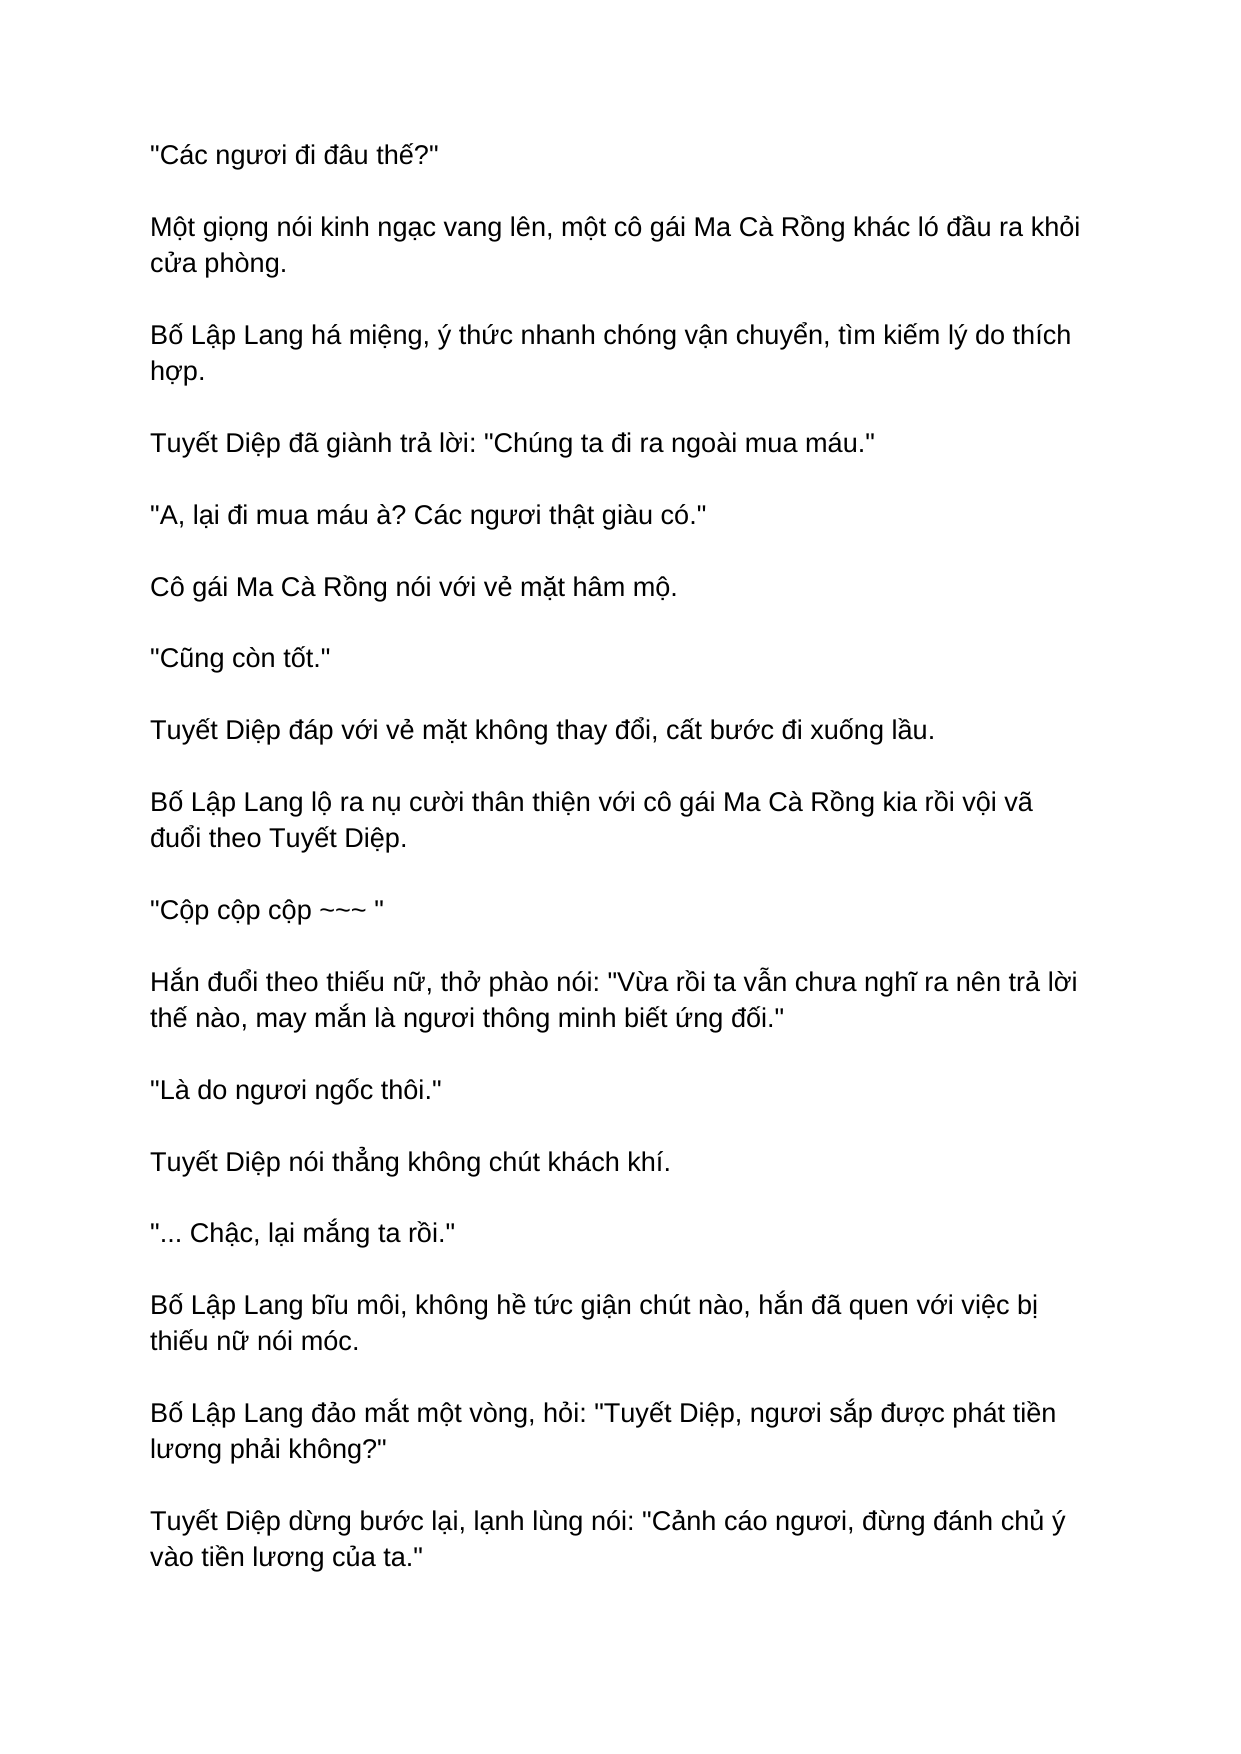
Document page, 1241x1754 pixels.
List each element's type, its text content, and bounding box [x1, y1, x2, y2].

text Tuyết Diệp nói thẳng không chút khách khí. [150, 1146, 1090, 1177]
text "A, lại đi mua máu à? Các ngươi thật giàu có." [150, 499, 1090, 530]
text Bố Lập Lang bĩu môi, không hề tức giận chút nào, hắn đã quen với việc bị thiếu nữ nói móc. [150, 1289, 1090, 1356]
text Một giọng nói kinh ngạc vang lên, một cô gái Ma Cà Rồng khác ló đầu ra khỏi cửa phòng. [150, 211, 1090, 278]
text Hắn đuổi theo thiếu nữ, thở phào nói: "Vừa rồi ta vẫn chưa nghĩ ra nên trả lời thế nào, may mắn là ngươi thông minh biết ứng đối." [150, 966, 1090, 1033]
text Bố Lập Lang đảo mắt một vòng, hỏi: "Tuyết Diệp, ngươi sắp được phát tiền lương phải không?" [150, 1397, 1090, 1464]
text Tuyết Diệp đáp với vẻ mặt không thay đổi, cất bước đi xuống lầu. [150, 714, 1090, 746]
text "Cộp cộp cộp ~~~ " [150, 894, 1090, 925]
text "Các ngươi đi đâu thế?" [150, 139, 1090, 171]
text Bố Lập Lang há miệng, ý thức nhanh chóng vận chuyển, tìm kiếm lý do thích hợp. [150, 319, 1090, 386]
text Tuyết Diệp dừng bước lại, lạnh lùng nói: "Cảnh cáo ngươi, đừng đánh chủ ý vào tiền lương của ta." [150, 1505, 1090, 1572]
text "Là do ngươi ngốc thôi." [150, 1074, 1090, 1105]
text Bố Lập Lang lộ ra nụ cười thân thiện với cô gái Ma Cà Rồng kia rồi vội vã đuổi theo Tuyết Diệp. [150, 786, 1090, 853]
text "... Chậc, lại mắng ta rồi." [150, 1217, 1090, 1249]
text Cô gái Ma Cà Rồng nói với vẻ mặt hâm mộ. [150, 571, 1090, 602]
text "Cũng còn tốt." [150, 642, 1090, 674]
text Tuyết Diệp đã giành trả lời: "Chúng ta đi ra ngoài mua máu." [150, 427, 1090, 458]
